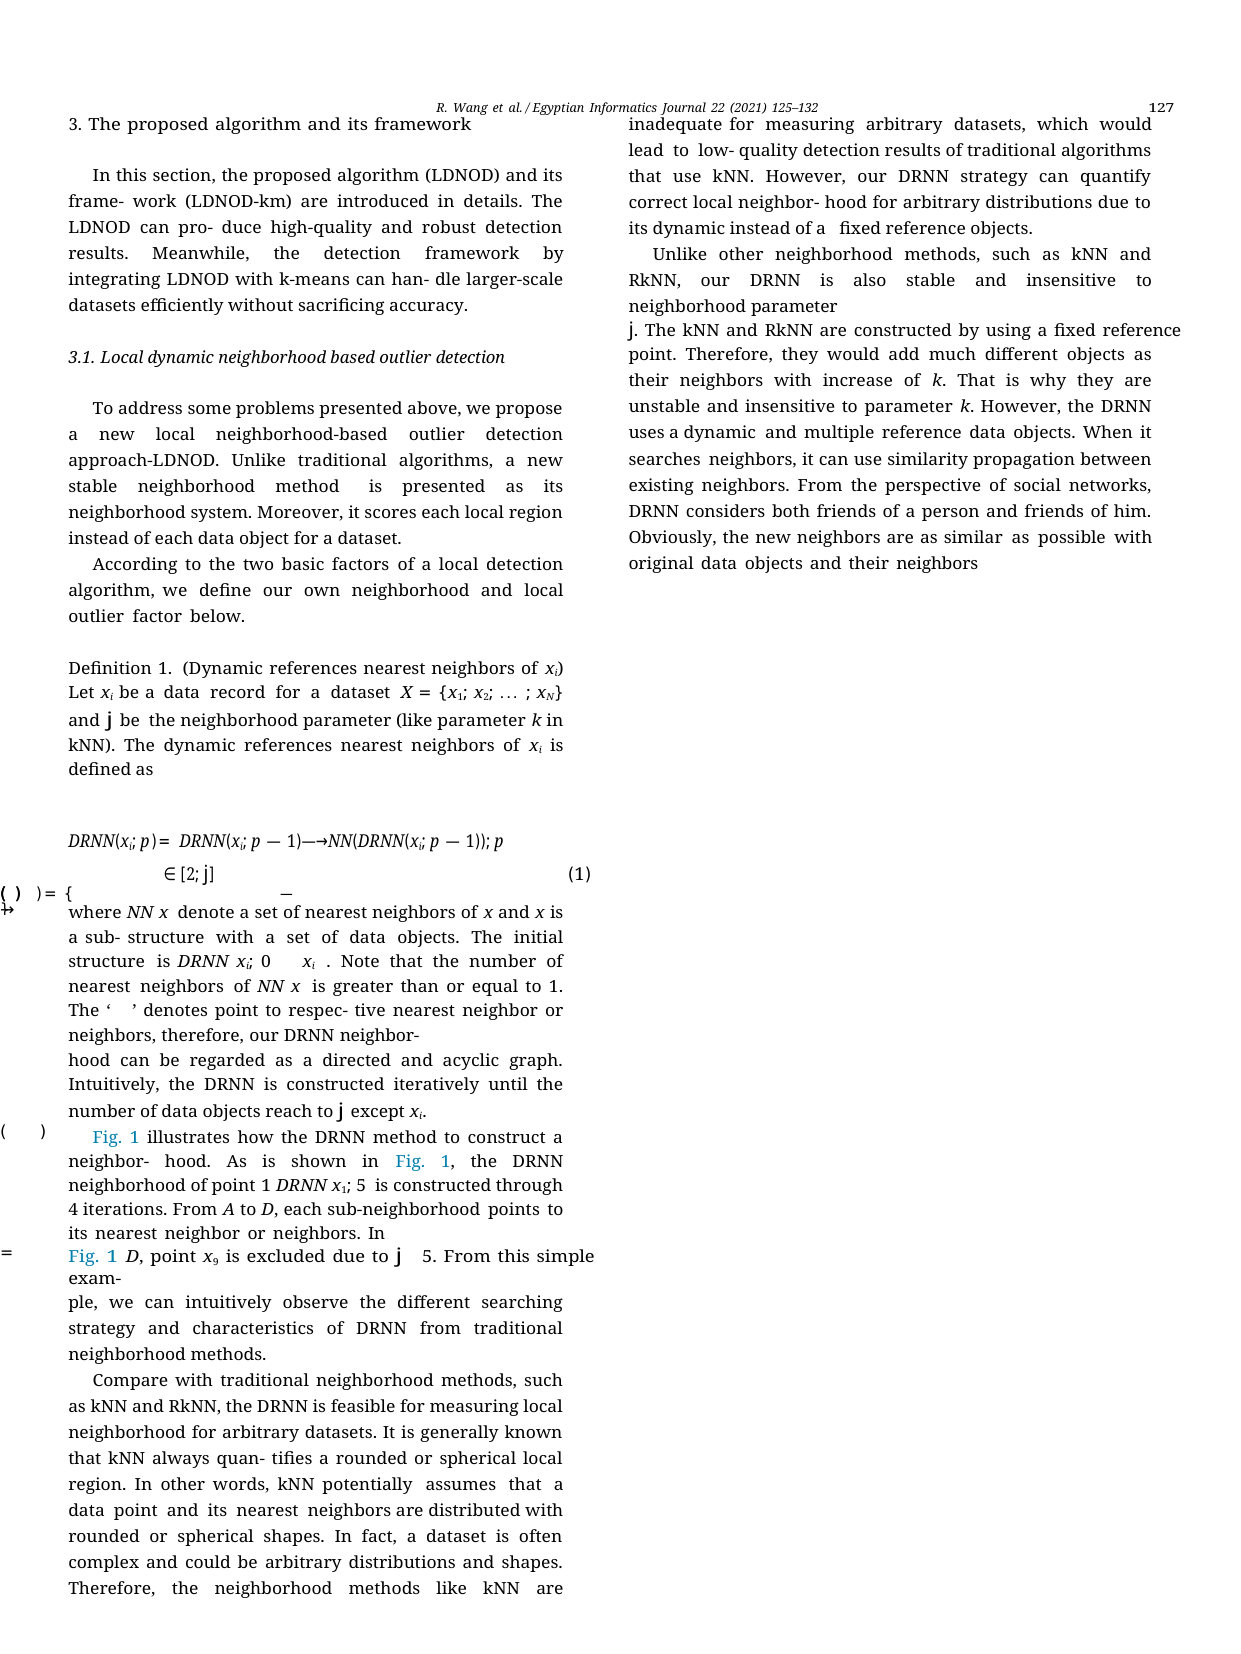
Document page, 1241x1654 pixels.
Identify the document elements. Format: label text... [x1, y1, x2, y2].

text Compare with traditional neighborhood methods, such as kNN and RkNN, the DRNN is feasible for measuring local neighborhood for arbitrary datasets. It is generally known that kNN always quan- tifies a rounded or spherical local region. In other words, kNN potentially assumes that a data point and its nearest neighbors are distributed with rounded or spherical shapes. In fact, a dataset is often complex and could be arbitrary distributions and shapes. Therefore, the neighborhood methods like kNN are inadequate for measuring arbitrary datasets, which would lead to low- quality detection results of traditional algorithms that use kNN. However, our DRNN strategy can quantify correct local neighbor- hood for arbitrary distributions due to its dynamic instead of a fixed reference objects. [68, 1369, 563, 1600]
text j. The kNN and RkNN are constructed by using a fixed reference [628, 321, 1184, 341]
text In this section, the proposed algorithm (LDNOD) and its frame- work (LDNOD-km) are introduced in details. The LDNOD can pro- duce high-quality and robust detection results. Meanwhile, the detection framework by integrating LDNOD with k-means can han- dle larger-scale datasets efficiently without sacrificing accuracy. [68, 164, 563, 317]
list The proposed algorithm and its framework [68, 112, 595, 135]
text Fig. 1 illustrates how the DRNN method to construct a neighbor- hood. As is shown in Fig. 1, the DRNN neighborhood of point 1 DRNN x1; 5 is constructed through 4 iterations. From A to D, each sub-neighborhood points to its nearest neighbor or neighbors. In [68, 1126, 563, 1244]
text ple, we can intuitively observe the different searching strategy and characteristics of DRNN from traditional neighborhood methods. [68, 1291, 563, 1365]
text To address some problems presented above, we propose a new local neighborhood-based outlier detection approach-LDNOD. Unlike traditional algorithms, a new stable neighborhood method is presented as its neighborhood system. Moreover, it scores each local region instead of each data object for a dataset. [68, 397, 563, 549]
text Fig. 1 D, point x9 is excluded due to j 5. From this simple exam- [68, 1246, 595, 1288]
text DRNN(xi; p)= DRNN(xi; p — 1)—→NN(DRNN(xi; p — 1)); p [68, 829, 595, 853]
text Definition 1. (Dynamic references nearest neighbors of xi) Let xi be a data record for a dataset X = {x1; x2; ... ; xN} and j be the neighborhood parameter (like parameter k in kNN). The dynamic references nearest neighbors of xi is defined as [68, 657, 563, 780]
text hood can be regarded as a directed and acyclic graph. Intuitively, the DRNN is constructed iteratively until the number of data objects reach to j except xi. [68, 1049, 563, 1123]
list Local dynamic neighborhood based outlier detection [68, 346, 595, 368]
text Unlike other neighborhood methods, such as kNN and RkNN, our DRNN is also stable and insensitive to neighborhood parameter [628, 243, 1152, 318]
text Compare with traditional neighborhood methods, such as kNN and RkNN, the DRNN is feasible for measuring local neighborhood for arbitrary datasets. It is generally known that kNN always quan- tifies a rounded or spherical local region. In other words, kNN potentially assumes that a data point and its nearest neighbors are distributed with rounded or spherical shapes. In fact, a dataset is often complex and could be arbitrary distributions and shapes. Therefore, the neighborhood methods like kNN are inadequate for measuring arbitrary datasets, which would lead to low- quality detection results of traditional algorithms that use kNN. However, our DRNN strategy can quantify correct local neighbor- hood for arbitrary distributions due to its dynamic instead of a fixed reference objects. [628, 112, 1152, 239]
subtitle ∈ [2; j] (1) [163, 858, 595, 886]
text point. Therefore, they would add much different objects as their neighbors with increase of k. That is why they are unstable and insensitive to parameter k. However, the DRNN uses a dynamic and multiple reference data objects. When it searches neighbors, it can use similarity propagation between existing neighbors. From the perspective of social networks, DRNN considers both friends of a person and friends of him. Obviously, the new neighbors are as similar as possible with original data objects and their neighbors [628, 343, 1152, 574]
text where NN x denote a set of nearest neighbors of x and x is a sub- structure with a set of data objects. The initial structure is DRNN xi; 0 xi . Note that the number of nearest neighbors of NN x is greater than or equal to 1. The ‘ ’ denotes point to respec- tive nearest neighbor or neighbors, therefore, our DRNN neighbor- [68, 901, 563, 1046]
text According to the two basic factors of a local detection algorithm, we define our own neighborhood and local outlier factor below. [68, 553, 563, 628]
